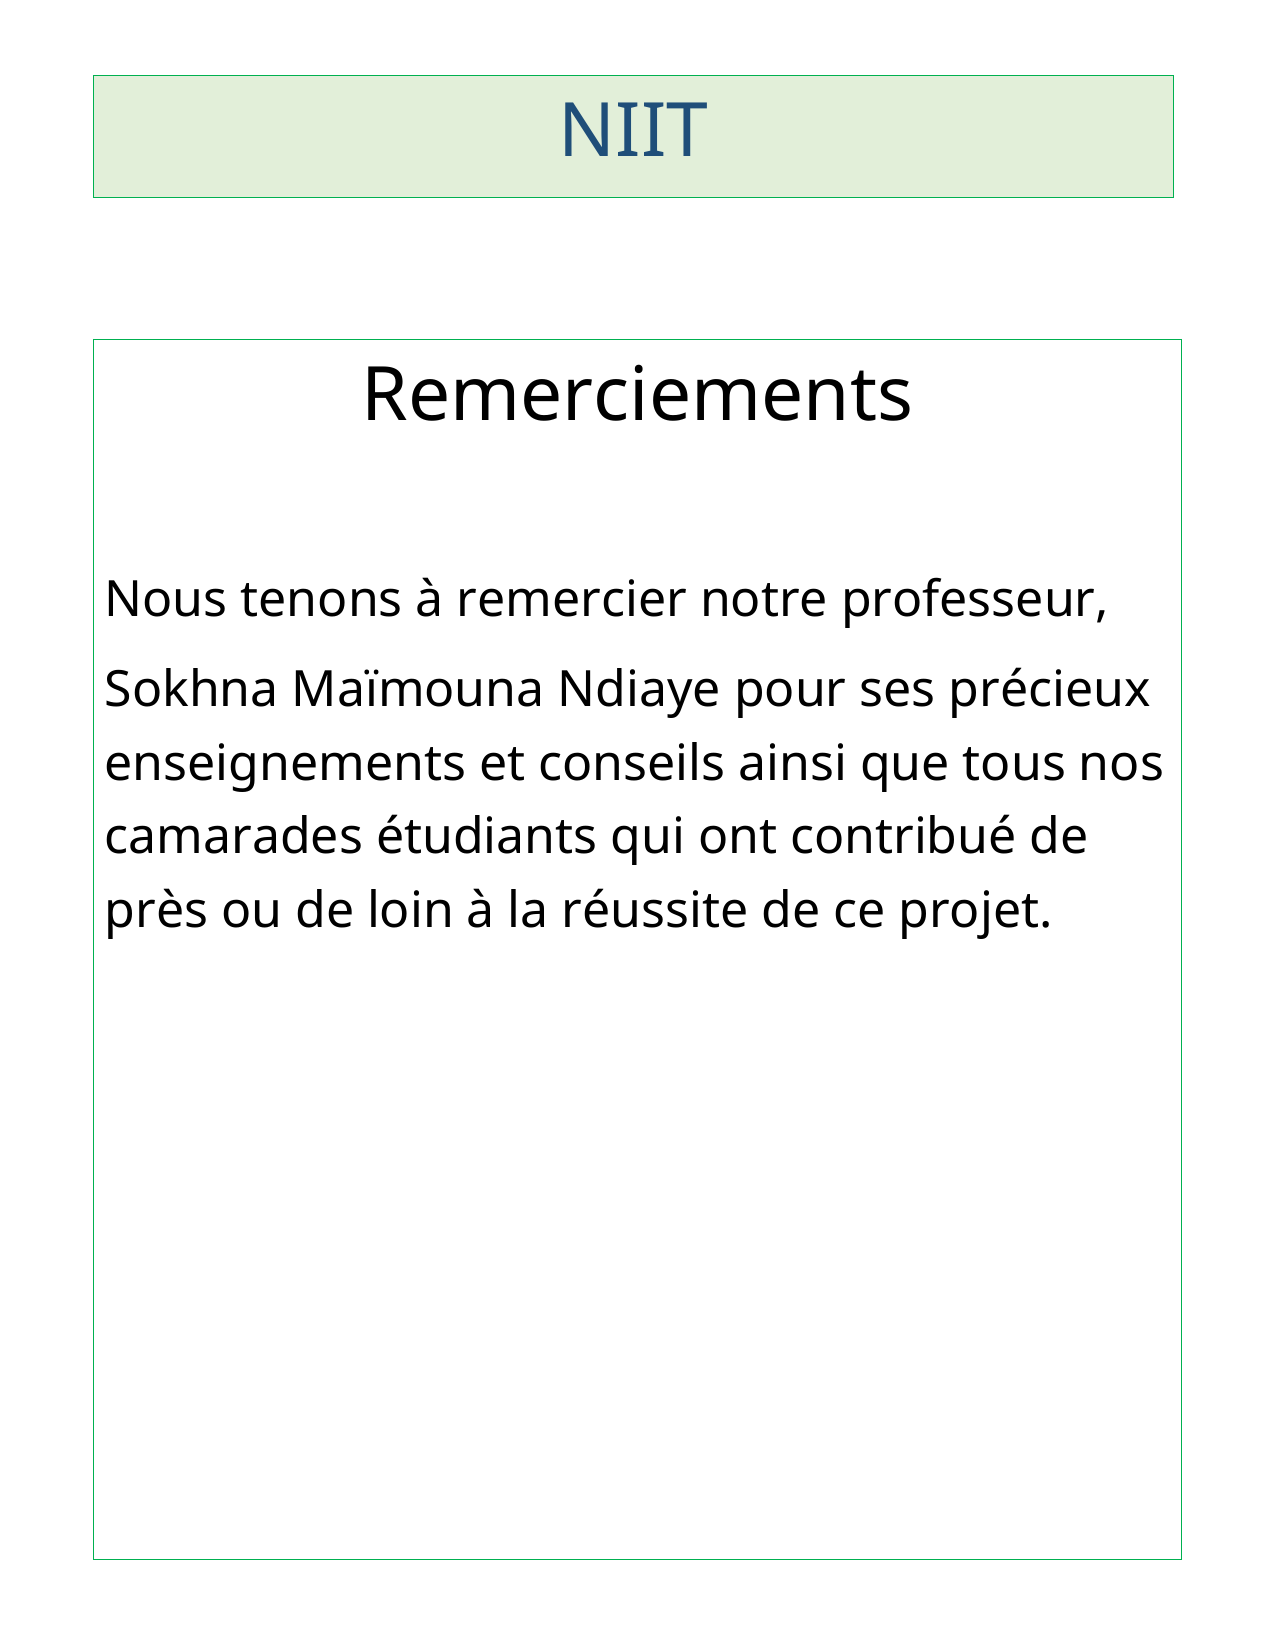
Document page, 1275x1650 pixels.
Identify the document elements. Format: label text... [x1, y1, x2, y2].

table_header Remerciements Nous tenons à remercier notre professeur, Sokhna Maïmouna Ndiaye pour ses précieux enseignements et conseils ainsi que tous nos camarades étudiants qui ont contribué de près ou de loin à la réussite de ce projet. [94, 340, 1181, 1559]
table_header NIIT [94, 76, 1173, 197]
